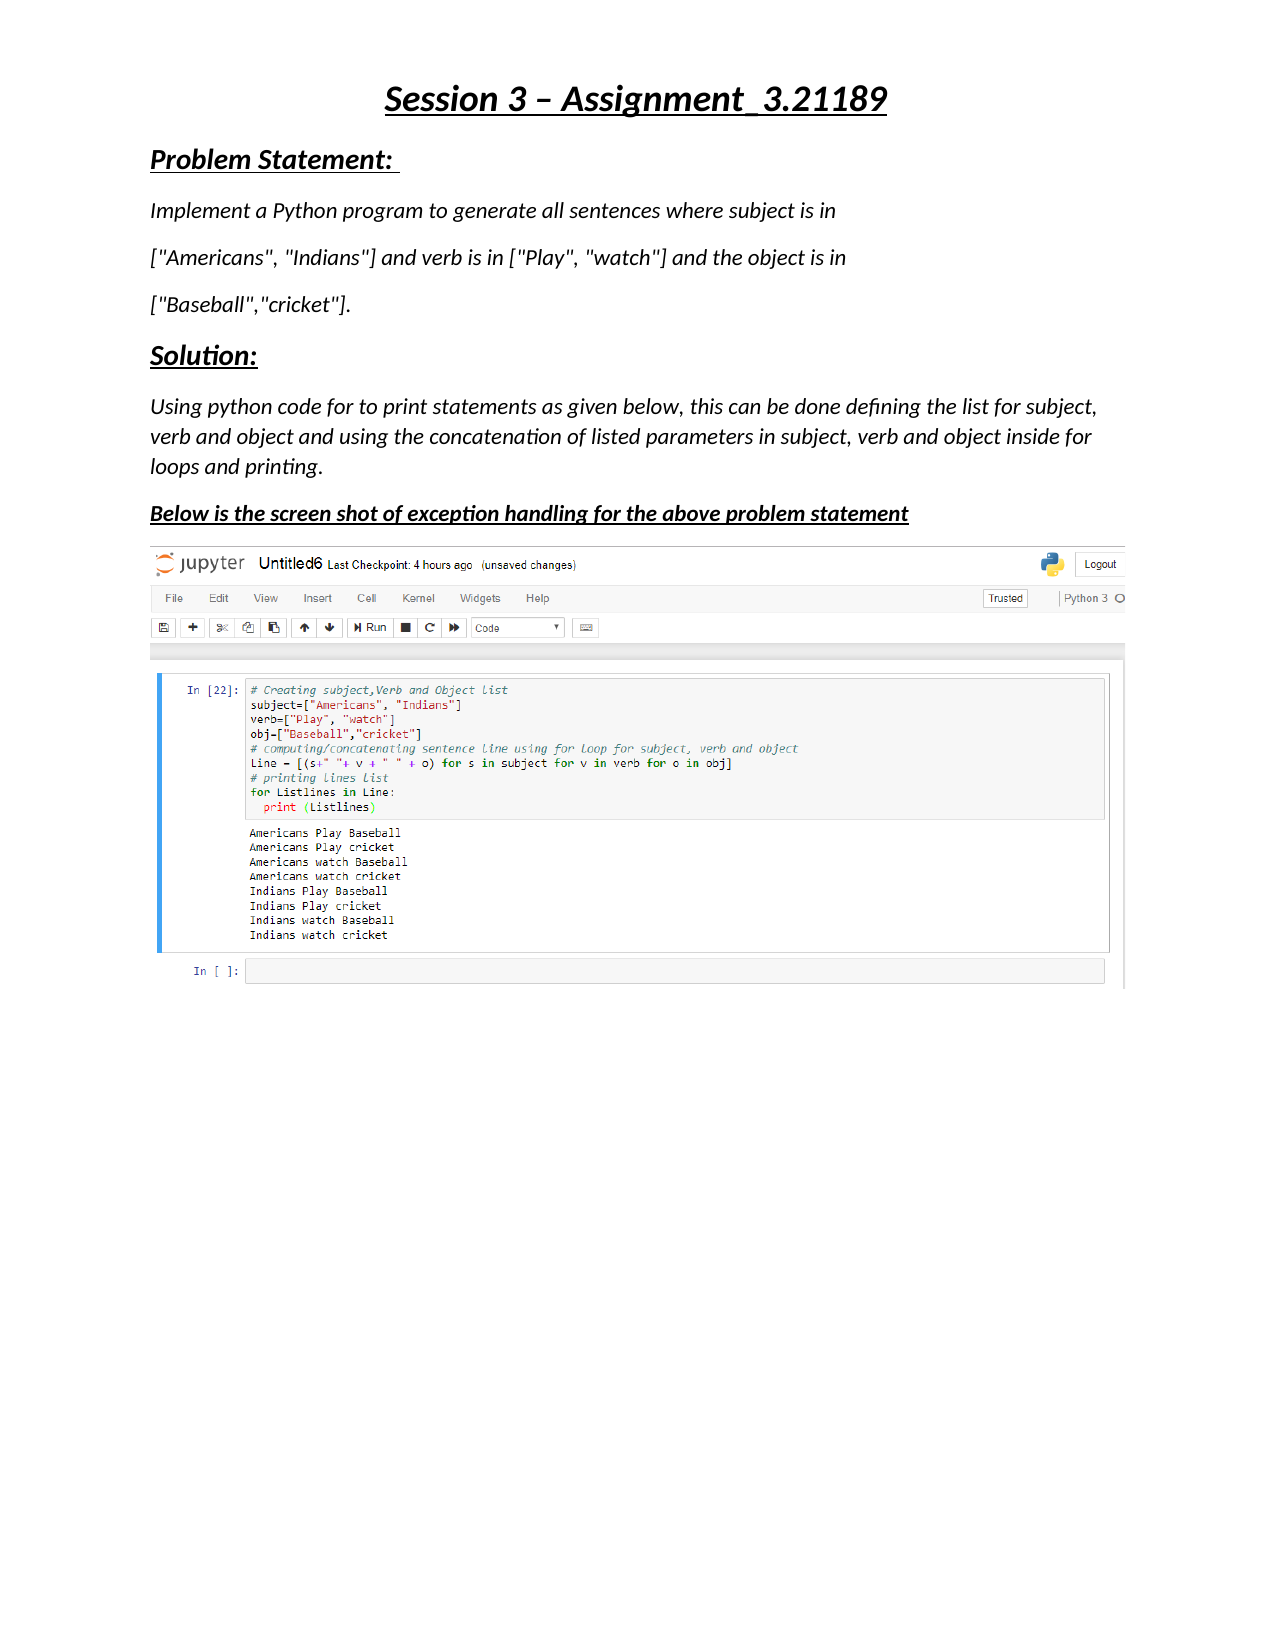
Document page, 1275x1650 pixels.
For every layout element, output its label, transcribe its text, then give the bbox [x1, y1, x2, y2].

text Solution: [150, 337, 1125, 372]
text Below is the screen shot of exception handling for the above problem statement [150, 499, 1125, 527]
picture [150, 546, 1125, 989]
text ["Baseball","cricket"]. [150, 290, 1125, 318]
text Problem Statement: [150, 141, 1125, 177]
text ["Americans", "Indians"] and verb is in ["Play", "watch"] and the object is in [150, 243, 1125, 271]
text Using python code for to print statements as given below, this can be done defining the list for subject, verb and object and using the concatenation of listed parameters in subject, verb and object inside for loops and printing. [150, 392, 1125, 480]
text Session 3 – Assignment_3.21189 [150, 75, 1125, 121]
text Implement a Python program to generate all sentences where subject is in [150, 196, 1125, 224]
